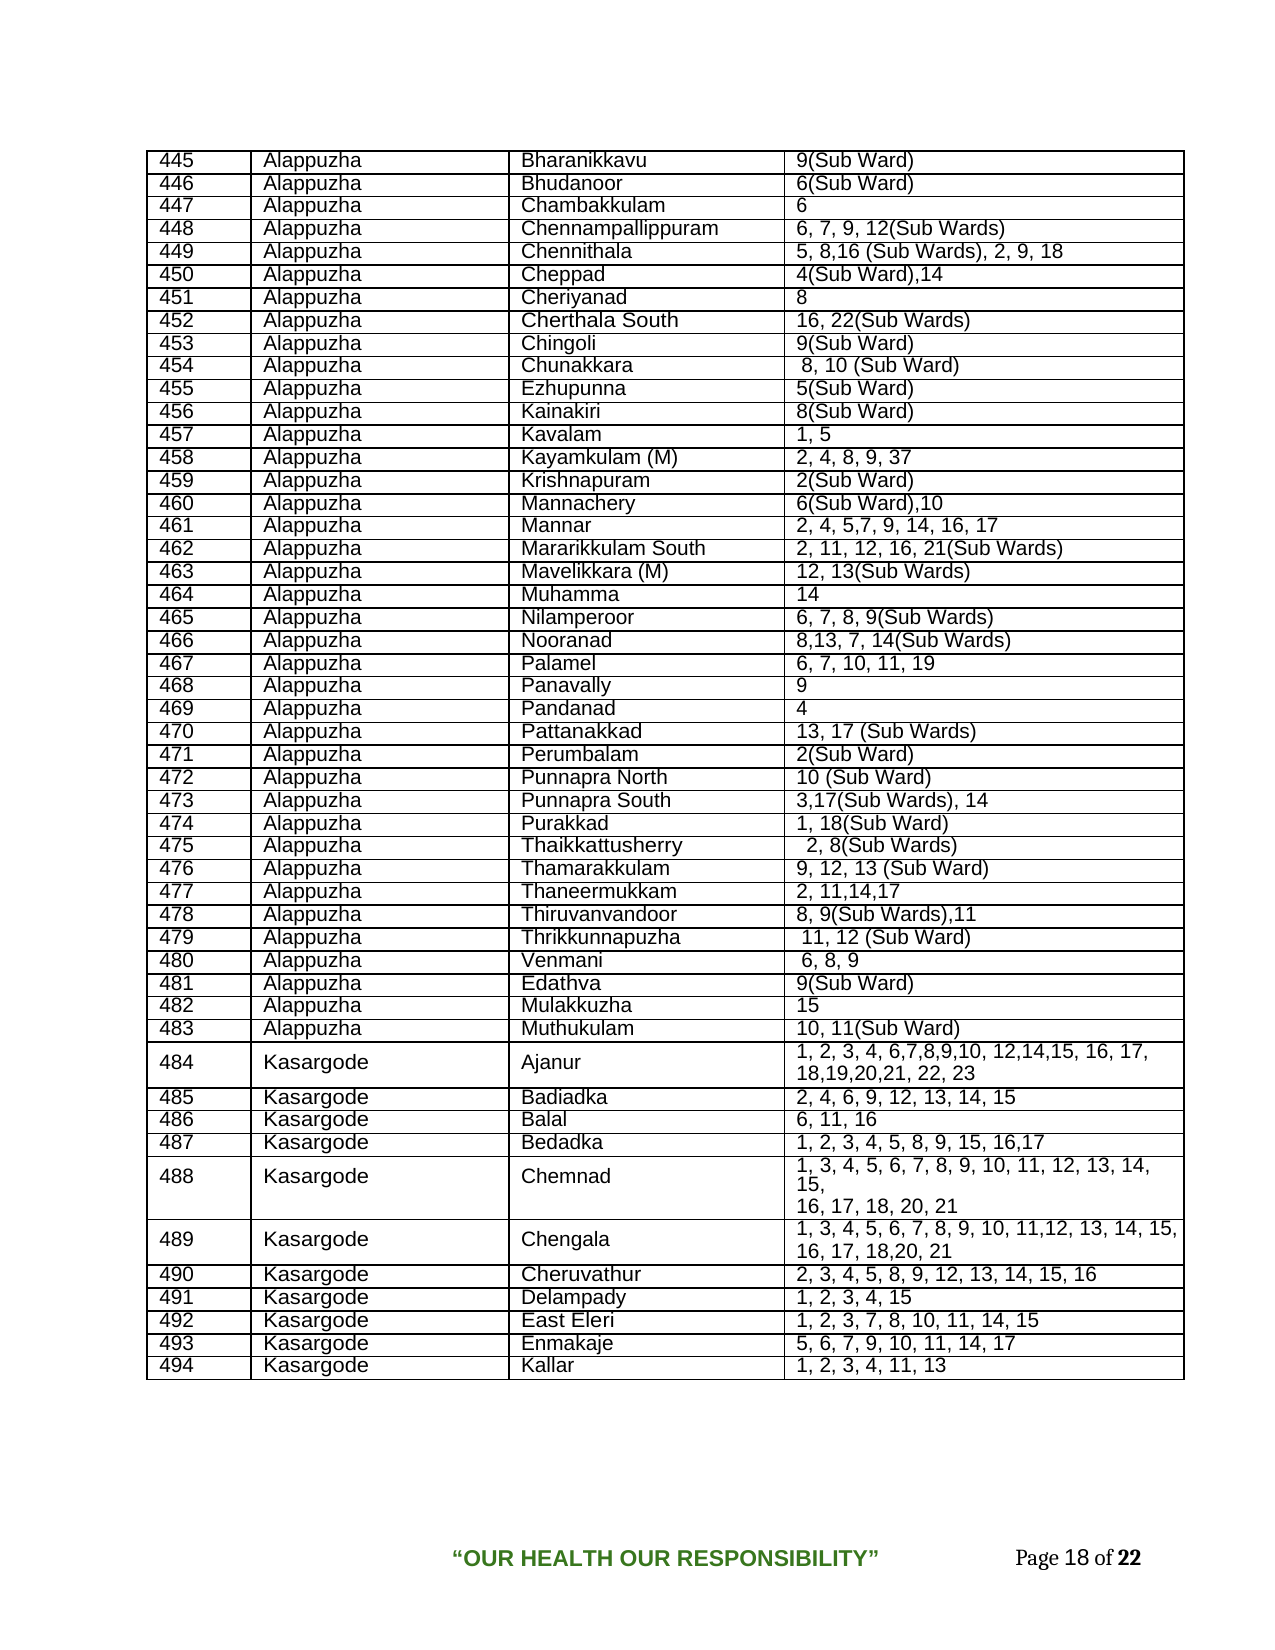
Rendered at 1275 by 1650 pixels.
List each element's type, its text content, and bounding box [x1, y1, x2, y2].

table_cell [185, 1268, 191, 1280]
table_cell 466 [148, 632, 250, 653]
table_cell 10, 11(Sub Ward) [785, 1020, 1183, 1041]
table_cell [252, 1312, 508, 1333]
table_cell Chingoli [510, 334, 784, 356]
table_cell 2(Sub Ward) [785, 746, 1183, 767]
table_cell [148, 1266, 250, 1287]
table_cell 458 [148, 449, 250, 470]
table_cell 8, 10 (Sub Ward) [785, 357, 1183, 378]
table_cell Purakkad [510, 814, 784, 836]
table_cell 8,13, 7, 14(Sub Wards) [785, 632, 1183, 653]
table_cell 455 [148, 380, 250, 401]
table_cell Cheppad [510, 266, 784, 287]
table_cell Alappuzha [252, 791, 508, 813]
table_cell Alappuzha [252, 197, 508, 218]
table_cell Alappuzha [252, 814, 508, 836]
table_cell 6, 7, 8, 9(Sub Wards) [785, 609, 1183, 630]
table_cell 2, 11, 12, 16, 21(Sub Wards) [785, 540, 1183, 561]
table_cell 9(Sub Ward) [785, 334, 1183, 356]
table_cell 453 [148, 334, 250, 356]
table_cell Alappuzha [252, 243, 508, 264]
table_cell 5(Sub Ward) [785, 380, 1183, 401]
table_cell Thiruvanvandoor [510, 906, 784, 927]
table_cell Alappuzha [252, 357, 508, 378]
table_cell Alappuzha [252, 540, 508, 561]
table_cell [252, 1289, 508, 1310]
table_cell 450 [148, 266, 250, 287]
table_cell 2, 11,14,17 [785, 883, 1183, 904]
table_cell Mannar [510, 517, 784, 539]
table_cell 482 [148, 997, 250, 1019]
table_cell Edathva [510, 975, 784, 996]
table_cell 15 [785, 997, 1183, 1019]
table_cell Alappuzha [252, 449, 508, 470]
table_cell 8 [785, 289, 1183, 310]
table_cell Alappuzha [252, 289, 508, 310]
table_cell Perumbalam [510, 746, 784, 767]
table_cell 16, 22(Sub Wards) [785, 312, 1183, 333]
table_cell 2(Sub Ward) [785, 472, 1183, 493]
table_cell 9 [785, 677, 1183, 698]
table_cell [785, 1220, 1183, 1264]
table_cell 468 [148, 677, 250, 698]
table_cell 476 [148, 860, 250, 881]
table_cell 448 [148, 220, 250, 241]
table_cell 1, 18(Sub Ward) [785, 814, 1183, 836]
table_cell Cherthala South [510, 312, 784, 333]
table_cell 467 [148, 655, 250, 676]
table_cell 6(Sub Ward),10 [785, 495, 1183, 516]
table_cell Krishnapuram [510, 472, 784, 493]
table_cell Alappuzha [252, 609, 508, 630]
table_cell Alappuzha [252, 975, 508, 996]
table_cell Alappuzha [252, 906, 508, 927]
table_cell 14 [785, 586, 1183, 607]
table_cell Nooranad [510, 632, 784, 653]
table_cell 483 [148, 1020, 250, 1041]
table_cell Alappuzha [252, 632, 508, 653]
table_cell 6 [785, 197, 1183, 218]
table_cell 6(Sub Ward) [785, 175, 1183, 196]
table_cell 8, 9(Sub Wards),11 [785, 906, 1183, 927]
table_cell Panavally [510, 677, 784, 698]
table_cell 2, 4, 6, 9, 12, 13, 14, 15 [785, 1089, 1183, 1110]
table_cell 485 [148, 1089, 250, 1110]
table_header 445 [148, 152, 250, 173]
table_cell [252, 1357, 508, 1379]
table_cell Mavelikkara (M) [510, 563, 784, 584]
table_cell 449 [148, 243, 250, 264]
table_cell Alappuzha [252, 266, 508, 287]
table_cell Alappuzha [252, 769, 508, 790]
table_cell Alappuzha [252, 746, 508, 767]
table_cell Alappuzha [252, 517, 508, 539]
table_cell Alappuzha [252, 495, 508, 516]
table_cell 457 [148, 426, 250, 447]
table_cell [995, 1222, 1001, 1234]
table_cell 3,17(Sub Wards), 14 [785, 791, 1183, 813]
table_cell Kasargode [252, 1089, 508, 1110]
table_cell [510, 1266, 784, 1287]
table_cell 6, 7, 10, 11, 19 [785, 655, 1183, 676]
table_cell 6, 8, 9 [785, 952, 1183, 973]
table_cell 470 [148, 723, 250, 744]
table_cell Alappuzha [252, 837, 508, 858]
table_cell 447 [148, 197, 250, 218]
table_cell 478 [148, 906, 250, 927]
table_cell Kasargode [252, 1043, 508, 1087]
table_cell 12, 13(Sub Wards) [785, 563, 1183, 584]
table_cell Bedadka [510, 1134, 784, 1156]
table_cell Ajanur [510, 1043, 784, 1087]
table_cell Nilamperoor [510, 609, 784, 630]
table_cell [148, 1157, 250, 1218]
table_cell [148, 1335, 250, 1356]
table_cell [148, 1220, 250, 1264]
table_cell 2, 8(Sub Wards) [785, 837, 1183, 858]
table_cell 461 [148, 517, 250, 539]
table_cell Alappuzha [252, 723, 508, 744]
table_cell 451 [148, 289, 250, 310]
table_cell 11, 12 (Sub Ward) [785, 929, 1183, 950]
table_cell Alappuzha [252, 952, 508, 973]
table_cell 486 [148, 1111, 250, 1133]
table_cell 472 [148, 769, 250, 790]
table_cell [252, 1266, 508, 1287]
table_cell Chennampallippuram [510, 220, 784, 241]
table_cell 479 [148, 929, 250, 950]
table_header 9(Sub Ward) [785, 152, 1183, 173]
table_cell 459 [148, 472, 250, 493]
table_cell Alappuzha [252, 1020, 508, 1041]
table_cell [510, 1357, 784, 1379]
table_cell 4(Sub Ward),14 [785, 266, 1183, 287]
table_cell Alappuzha [252, 334, 508, 356]
table_cell Chambakkulam [510, 197, 784, 218]
table_cell 474 [148, 814, 250, 836]
table_cell 4 [785, 700, 1183, 721]
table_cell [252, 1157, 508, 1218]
table_cell Alappuzha [252, 700, 508, 721]
table_cell Alappuzha [252, 860, 508, 881]
table_cell Chennithala [510, 243, 784, 264]
table_header Alappuzha [252, 152, 508, 173]
table_cell 2, 4, 5,7, 9, 14, 16, 17 [785, 517, 1183, 539]
table_cell Thamarakkulam [510, 860, 784, 881]
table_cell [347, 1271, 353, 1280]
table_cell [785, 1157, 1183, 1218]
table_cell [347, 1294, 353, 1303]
table_cell Mannachery [510, 495, 784, 516]
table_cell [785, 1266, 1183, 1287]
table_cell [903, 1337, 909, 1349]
table_cell Alappuzha [252, 655, 508, 676]
table_cell Badiadka [510, 1089, 784, 1110]
table_cell 480 [148, 952, 250, 973]
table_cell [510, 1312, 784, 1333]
table_cell Alappuzha [252, 883, 508, 904]
table_header Bharanikkavu [510, 152, 784, 173]
table_cell Thaikkattusherry [510, 837, 784, 858]
table_cell Alappuzha [252, 677, 508, 698]
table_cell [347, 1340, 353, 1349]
table_cell Kasargode [252, 1111, 508, 1133]
table_cell Alappuzha [252, 586, 508, 607]
table_cell Mararikkulam South [510, 540, 784, 561]
table_cell Kayamkulam (M) [510, 449, 784, 470]
table_cell 477 [148, 883, 250, 904]
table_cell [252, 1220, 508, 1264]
table_cell Muthukulam [510, 1020, 784, 1041]
table_cell 1, 2, 3, 4, 5, 8, 9, 15, 16,17 [785, 1134, 1183, 1156]
table_cell Bhudanoor [510, 175, 784, 196]
table_cell Thaneermukkam [510, 883, 784, 904]
table_cell 464 [148, 586, 250, 607]
table_cell 481 [148, 975, 250, 996]
table_cell 13, 17 (Sub Wards) [785, 723, 1183, 744]
table_cell Punnapra North [510, 769, 784, 790]
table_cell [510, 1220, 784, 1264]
table_cell Alappuzha [252, 403, 508, 424]
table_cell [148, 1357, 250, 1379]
table_cell 1, 2, 3, 4, 6,7,8,9,10, 12,14,15, 16, 17, 18,19,20,21, 22, 23 [785, 1043, 1183, 1087]
table_cell Punnapra South [510, 791, 784, 813]
table_cell 484 [148, 1043, 250, 1087]
table_cell Alappuzha [252, 175, 508, 196]
table_cell 9(Sub Ward) [785, 975, 1183, 996]
table_cell 454 [148, 357, 250, 378]
table_cell Mulakkuzha [510, 997, 784, 1019]
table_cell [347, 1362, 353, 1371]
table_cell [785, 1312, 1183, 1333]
table_cell Venmani [510, 952, 784, 973]
table_cell 462 [148, 540, 250, 561]
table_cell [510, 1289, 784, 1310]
table_cell 487 [148, 1134, 250, 1156]
table_cell 465 [148, 609, 250, 630]
table_cell 463 [148, 563, 250, 584]
table_cell Ezhupunna [510, 380, 784, 401]
table_cell Muhamma [510, 586, 784, 607]
table_cell Chunakkara [510, 357, 784, 378]
table_cell 456 [148, 403, 250, 424]
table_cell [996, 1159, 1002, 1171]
table_cell Alappuzha [252, 563, 508, 584]
table_cell 469 [148, 700, 250, 721]
table_cell Thrikkunnapuzha [510, 929, 784, 950]
table_cell Balal [510, 1111, 784, 1133]
table_cell 6, 11, 16 [785, 1111, 1183, 1133]
table_cell 471 [148, 746, 250, 767]
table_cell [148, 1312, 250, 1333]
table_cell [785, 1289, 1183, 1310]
table_cell 475 [148, 837, 250, 858]
table_cell Kavalam [510, 426, 784, 447]
table_cell 1, 5 [785, 426, 1183, 447]
table_cell Alappuzha [252, 997, 508, 1019]
table_cell Alappuzha [252, 426, 508, 447]
table_cell Pattanakkad [510, 723, 784, 744]
table_cell 8(Sub Ward) [785, 403, 1183, 424]
table_cell 6, 7, 9, 12(Sub Wards) [785, 220, 1183, 241]
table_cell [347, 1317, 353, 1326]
table_cell Alappuzha [252, 929, 508, 950]
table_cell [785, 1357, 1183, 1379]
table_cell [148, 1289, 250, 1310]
table_cell Alappuzha [252, 380, 508, 401]
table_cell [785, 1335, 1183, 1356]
table_cell 460 [148, 495, 250, 516]
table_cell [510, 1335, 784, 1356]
table_cell Alappuzha [252, 220, 508, 241]
table_cell 9, 12, 13 (Sub Ward) [785, 860, 1183, 881]
table_cell Alappuzha [252, 312, 508, 333]
table_cell 452 [148, 312, 250, 333]
table_cell Cheriyanad [510, 289, 784, 310]
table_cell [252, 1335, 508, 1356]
table_cell 5, 8,16 (Sub Wards), 2, 9, 18 [785, 243, 1183, 264]
table_cell Kainakiri [510, 403, 784, 424]
table_cell 473 [148, 791, 250, 813]
table_cell 446 [148, 175, 250, 196]
table_cell 10 (Sub Ward) [785, 769, 1183, 790]
table_cell Pandanad [510, 700, 784, 721]
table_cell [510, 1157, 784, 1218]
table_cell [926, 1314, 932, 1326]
table_cell Kasargode [252, 1134, 508, 1156]
table_cell 2, 4, 8, 9, 37 [785, 449, 1183, 470]
table_cell Alappuzha [252, 472, 508, 493]
table_cell Palamel [510, 655, 784, 676]
